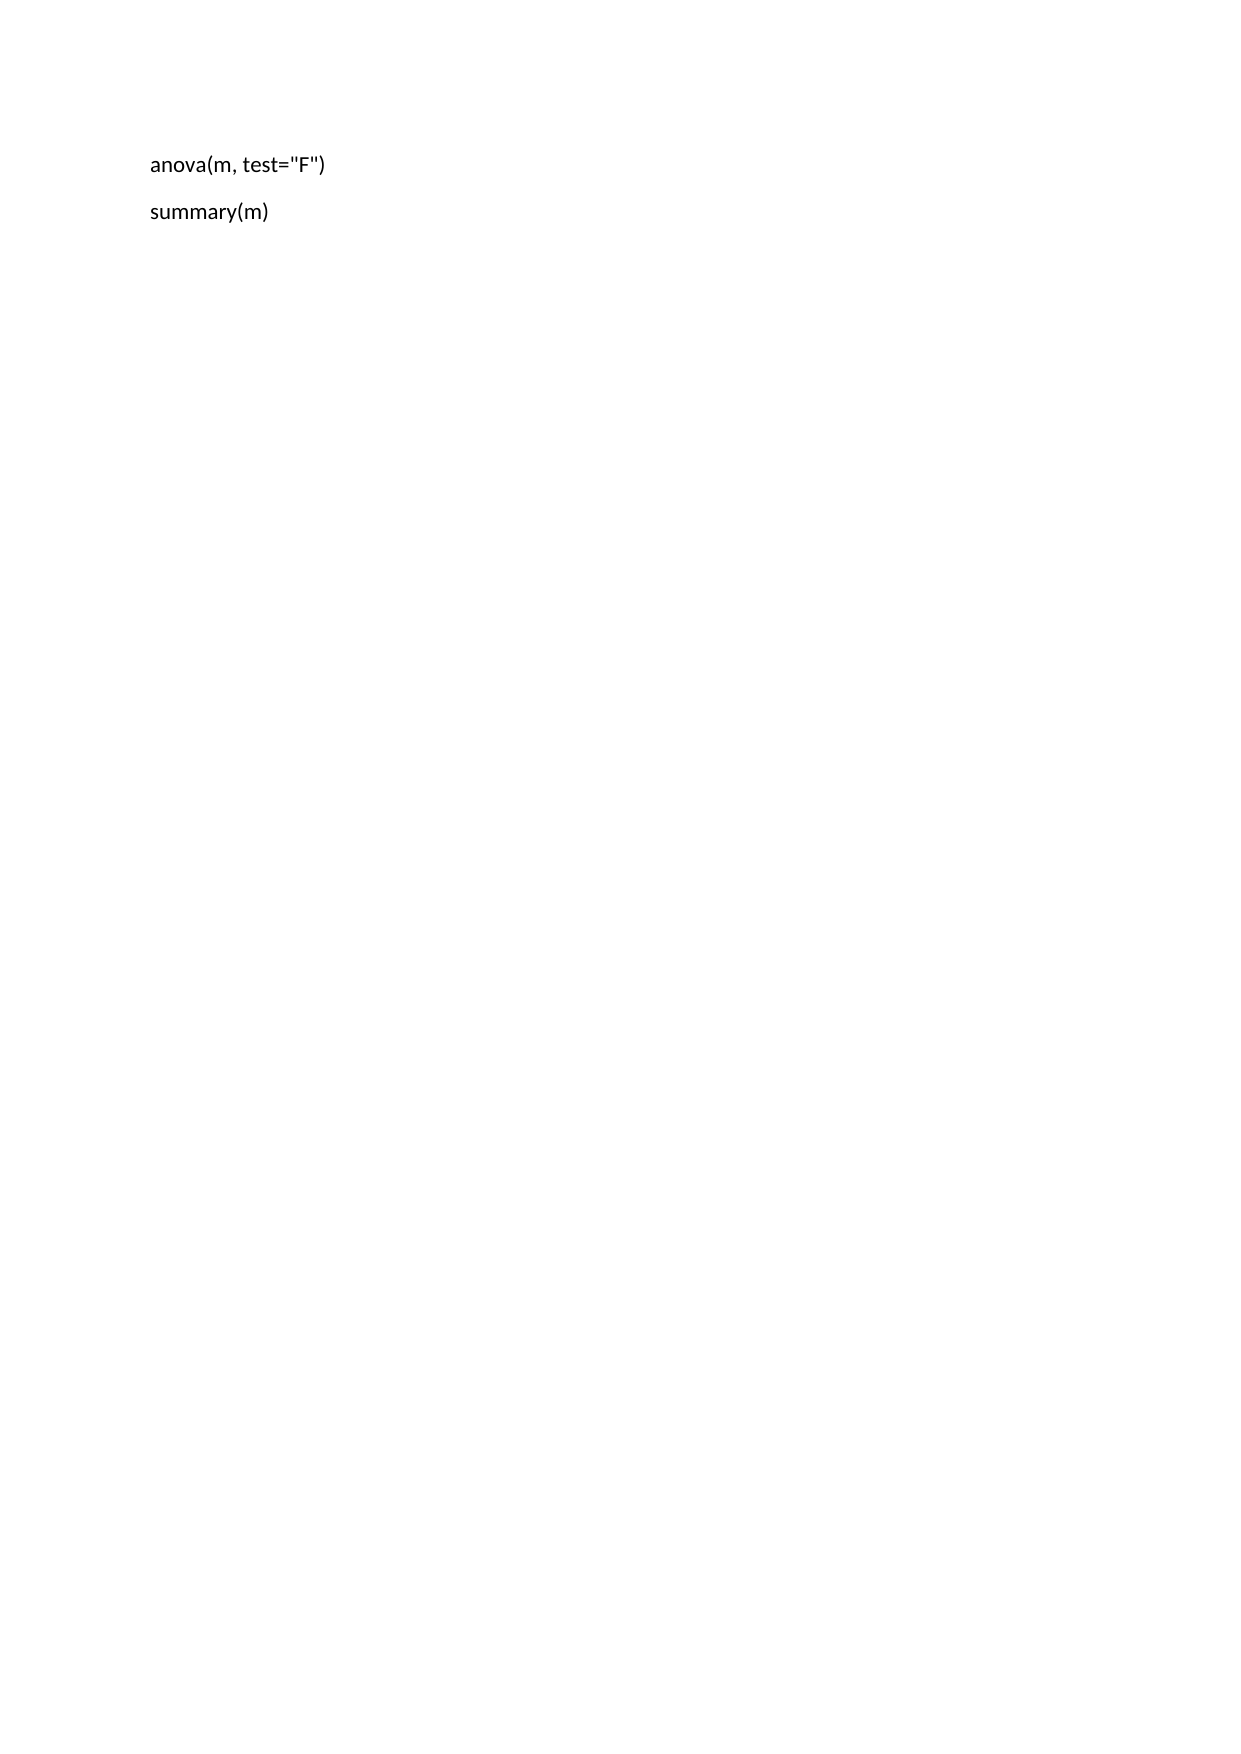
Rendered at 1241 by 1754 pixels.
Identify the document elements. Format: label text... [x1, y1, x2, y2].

text summary(m) [150, 197, 1090, 225]
text anova(m, test="F") [150, 150, 1090, 178]
